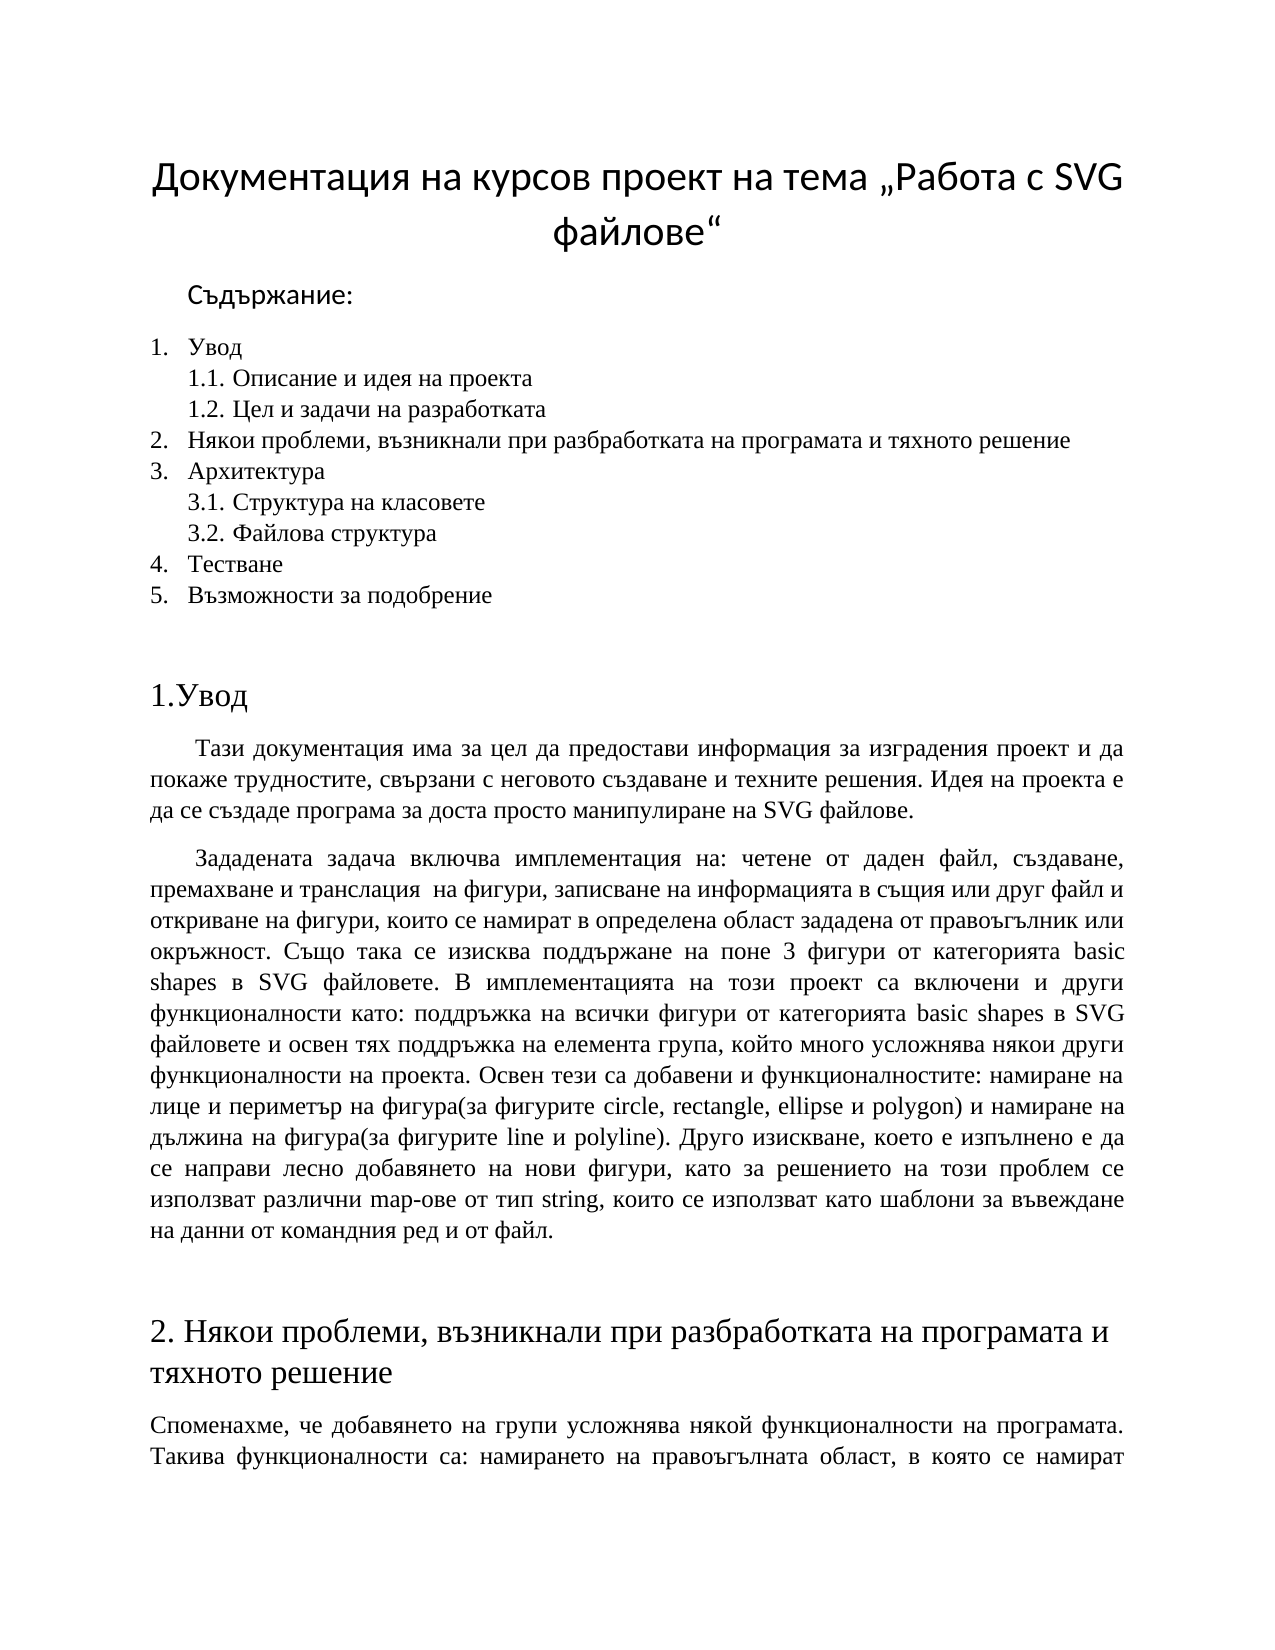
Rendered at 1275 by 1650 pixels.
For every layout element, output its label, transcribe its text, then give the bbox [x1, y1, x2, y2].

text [150, 1410, 1125, 1470]
text Съдържание: [150, 276, 1125, 312]
list Възможности за подобрение [150, 580, 1125, 609]
list Файлова структура [187, 518, 1125, 547]
list Описание и идея на проекта [187, 363, 1125, 391]
list Цел и задачи на разработката [187, 394, 1125, 422]
text 1.Увод [150, 675, 1125, 714]
list Архитектура [150, 456, 1125, 484]
text Тази документация има за цел да предостави информация за изградения проект и да покаже трудностите, свързани с неговото създаване и техните решения. Идея на проекта е да се създаде програма за доста просто манипулиране на SVG файлове. [150, 733, 1125, 824]
list Увод [150, 332, 1125, 360]
text Зададената задача включва имплементация на: четене от даден файл, създаване, премахване и транслация на фигури, записване на информацията в същия или друг файл и откриване на фигури, които се намират в определена област зададена от правоъгълник или окръжност. Също така се изисква поддържане на поне 3 фигури от категорията basic shapes в SVG файловете. В имплементацията на този проект са включени и други функционалности като: поддръжка на всички фигури от категорията basic shapes в SVG файловете и освен тях поддръжка на елемента група, който много усложнява някои други функционалности на проекта. Освен тези са добавени и функционалностите: намиране на лице и периметър на фигура(за фигурите circle, rectangle, ellipse и polygon) и намиране на дължина на фигура(за фигурите line и polyline). Друго изискване, което е изпълнено е да се направи лесно добавянето на нови фигури, като за решението на този проблем се използват различни map-ове от тип string, които се използват като шаблони за въвеждане на данни от командния ред и от файл. [150, 843, 1125, 1244]
list Някои проблеми, възникнали при разбработката на програмата и тяхното решение [150, 425, 1125, 453]
list Структура на класовете [187, 487, 1125, 516]
list Тестване [150, 549, 1125, 578]
text Документация на курсов проект на тема „Работа с SVG файлове“ [150, 150, 1125, 256]
text 2. Някои проблеми, възникнали при разбработката на програмата и тяхното решение [150, 1311, 1125, 1391]
